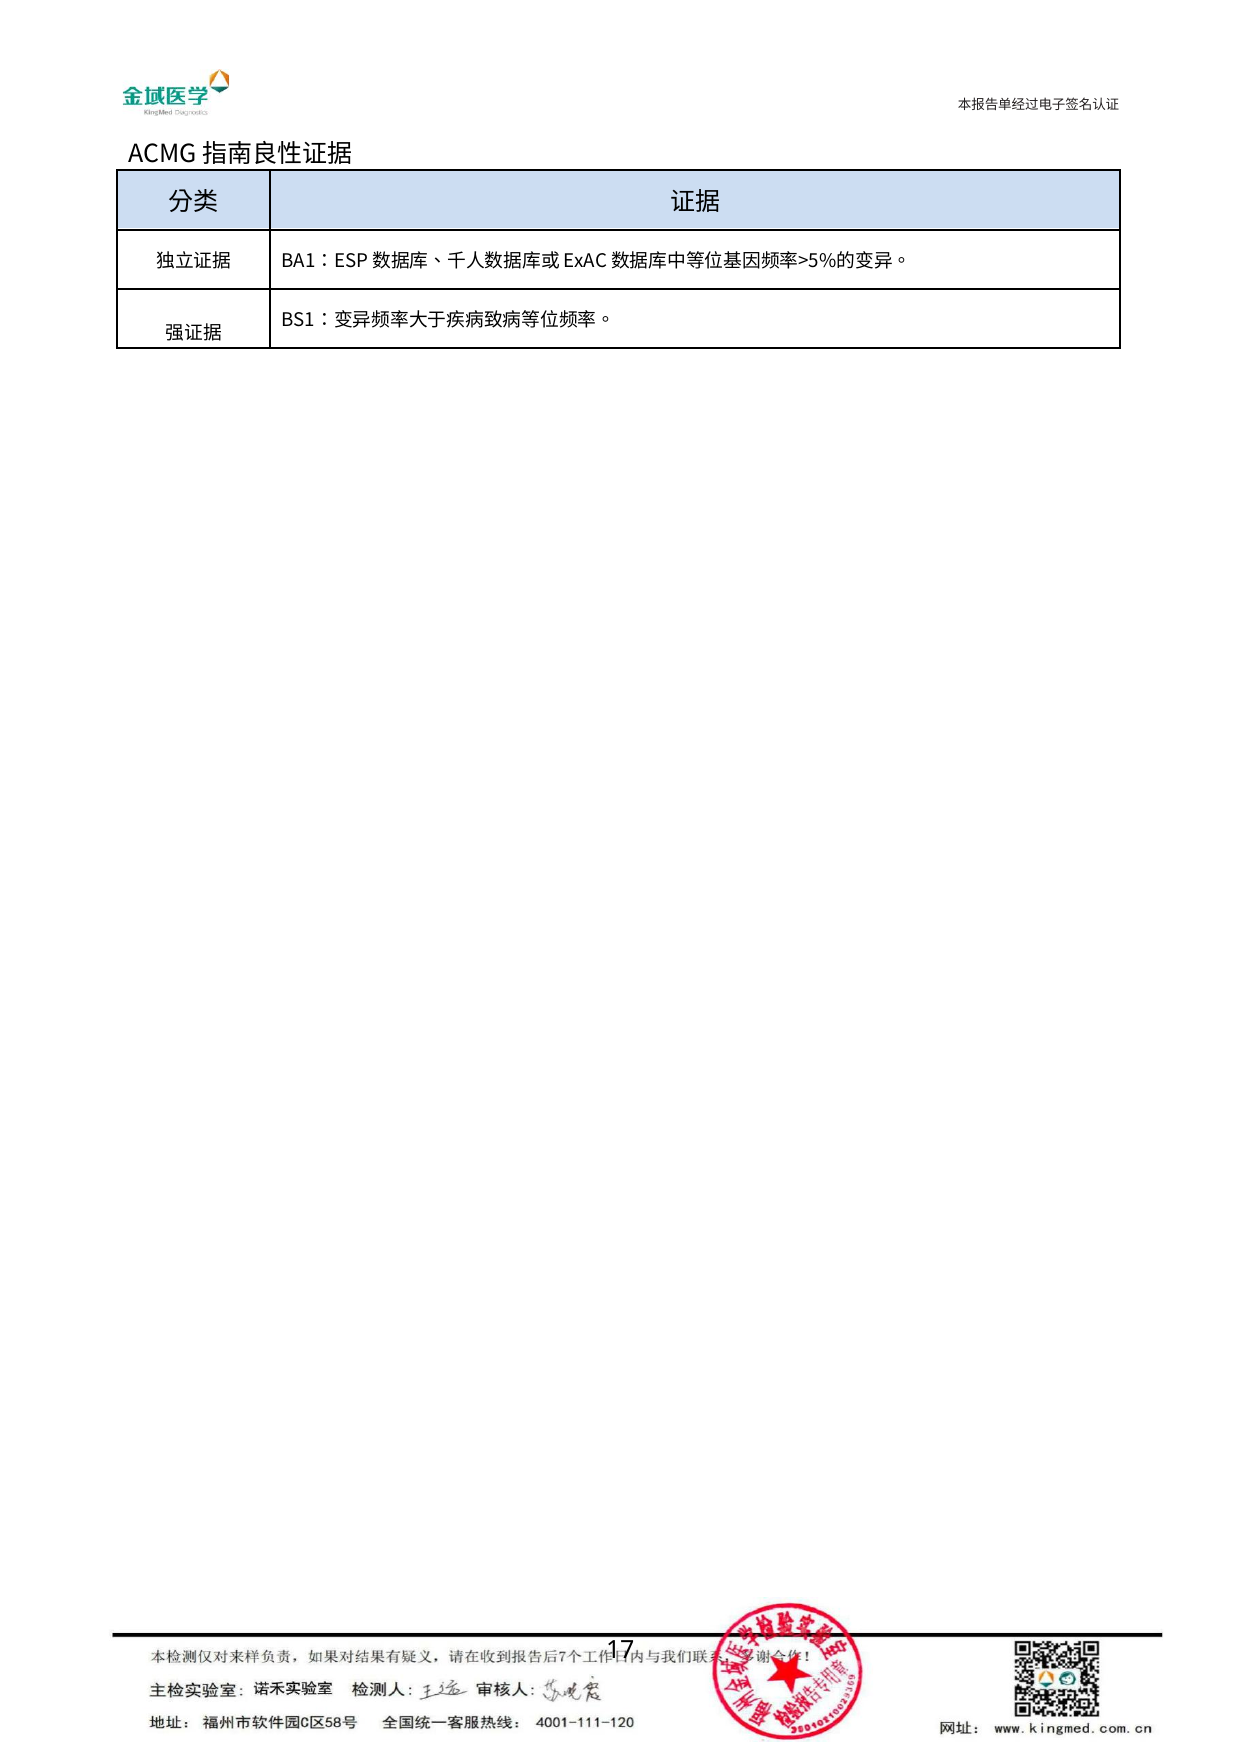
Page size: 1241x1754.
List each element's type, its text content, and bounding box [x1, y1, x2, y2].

table_cell 独立证据 [118, 231, 269, 287]
picture [108, 1597, 1164, 1742]
picture [122, 69, 230, 116]
table_cell 分类 [118, 171, 269, 228]
table_cell BS1：变异频率大于疾病致病等位频率。 [271, 290, 1119, 347]
table_cell 强证据 [118, 290, 269, 347]
table_cell BA1：ESP数据库、千人数据库或ExAC数据库中等位基因频率>5%的变异。 [271, 231, 1119, 287]
table_cell 证据 [271, 171, 1119, 228]
table_header ACMG 指南良性证据 [117, 133, 1120, 169]
